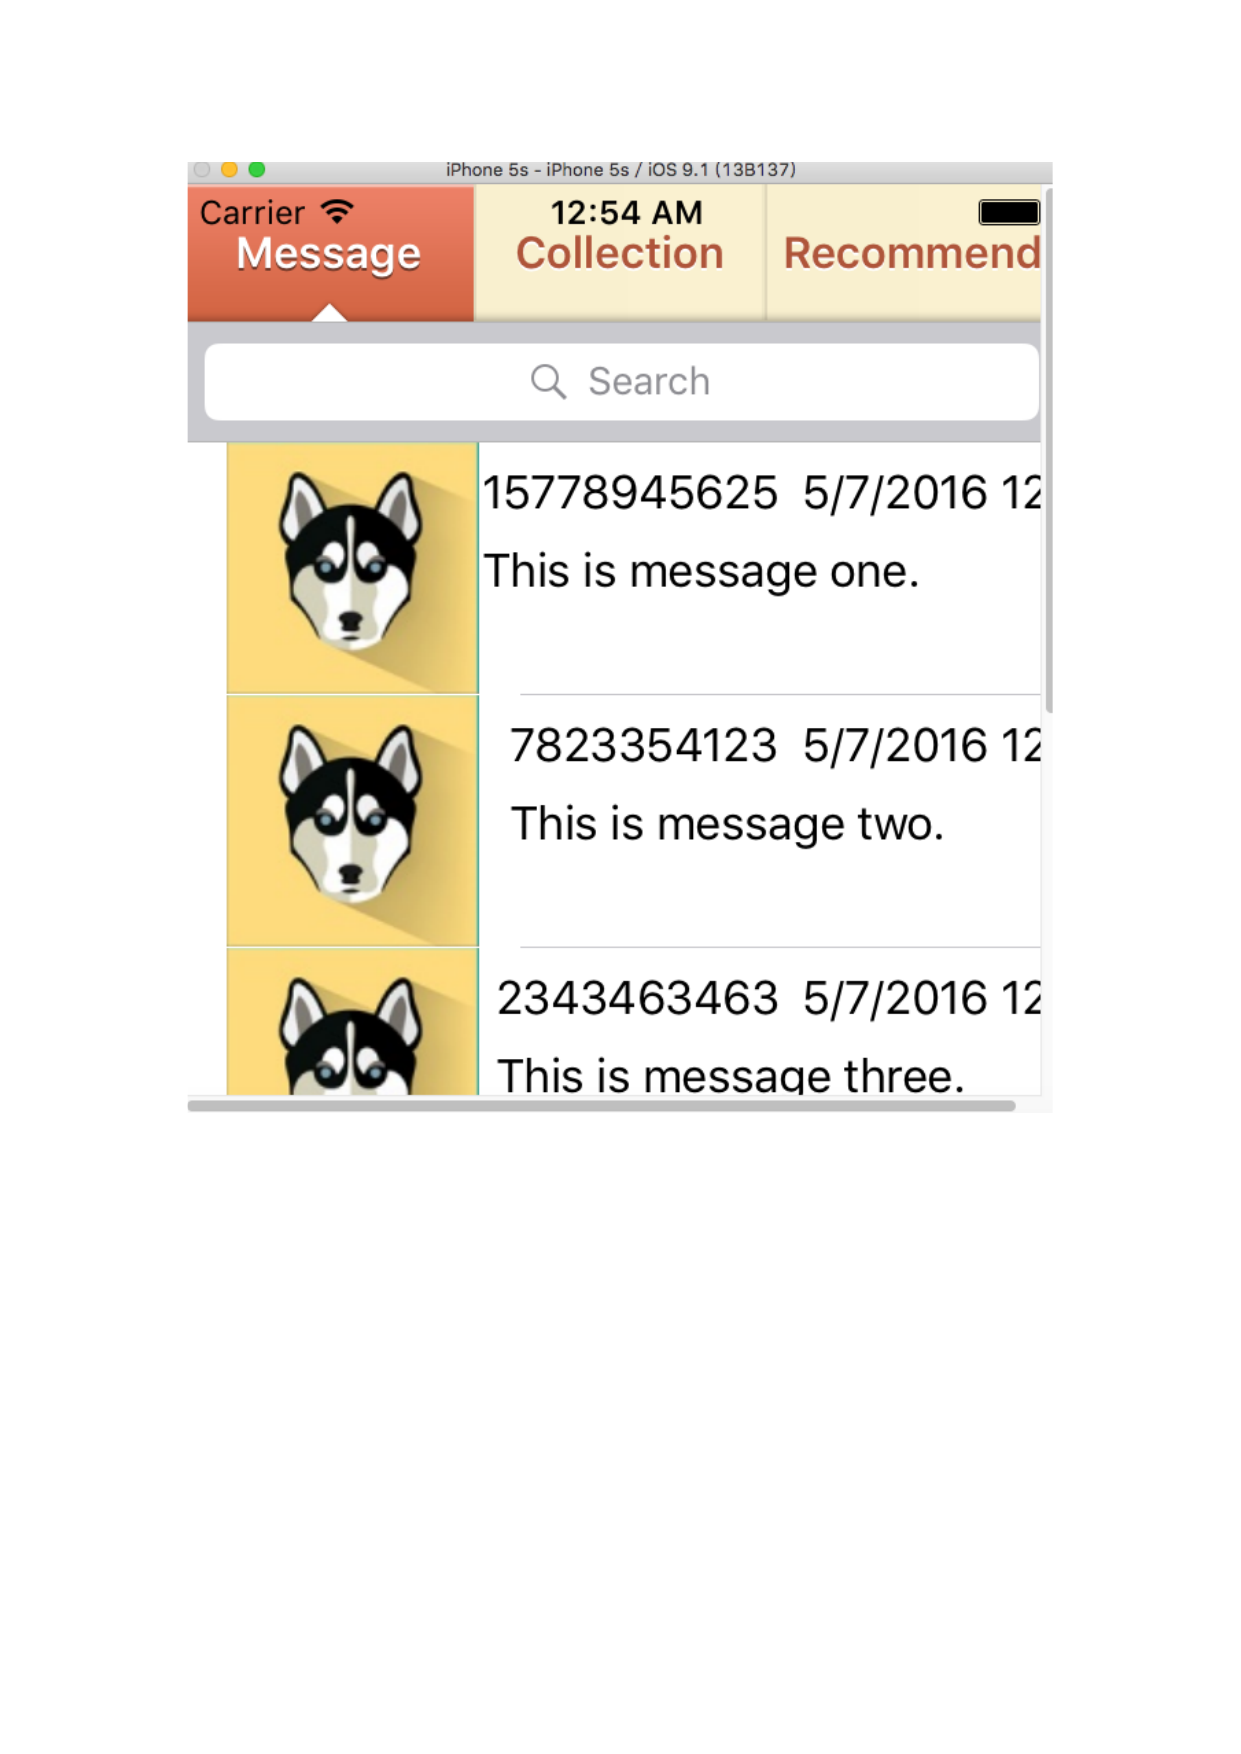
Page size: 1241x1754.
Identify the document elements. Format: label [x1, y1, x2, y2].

picture [187, 162, 1053, 1113]
